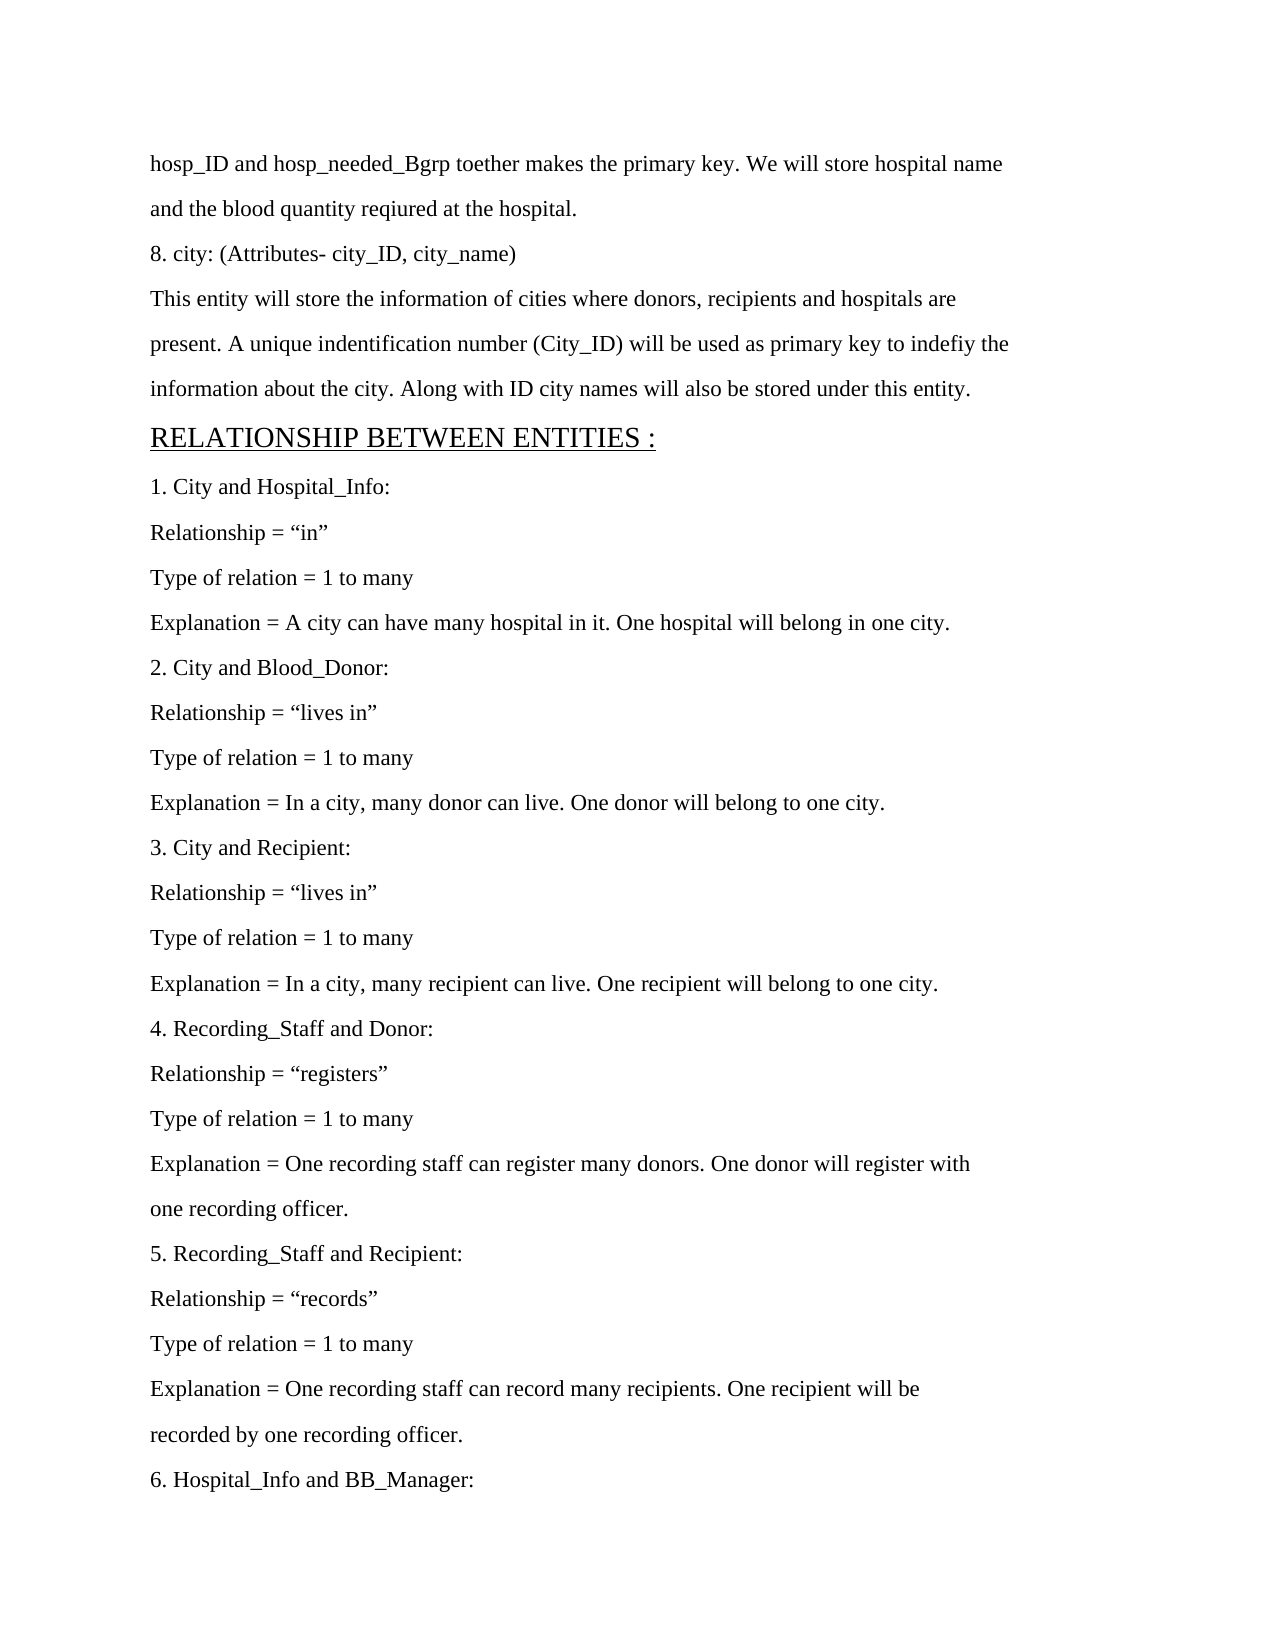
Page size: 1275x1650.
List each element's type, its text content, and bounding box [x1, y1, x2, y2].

text Relationship = “lives in” [150, 699, 1125, 725]
text 2. City and Blood_Donor: [150, 654, 1125, 680]
text one recording officer. [150, 1195, 1125, 1221]
text Type of relation = 1 to many [150, 744, 1125, 770]
text recorded by one recording officer. [150, 1421, 1125, 1447]
text 5. Recording_Staff and Recipient: [150, 1240, 1125, 1267]
text This entity will store the information of cities where donors, recipients and hospitals are [150, 285, 1125, 312]
text 1. City and Hospital_Info: [150, 473, 1125, 500]
text 6. Hospital_Info and BB_Manager: [150, 1466, 1125, 1492]
text information about the city. Along with ID city names will also be stored under this entity. [150, 376, 1125, 402]
text Explanation = One recording staff can record many recipients. One recipient will be [150, 1376, 1125, 1402]
text 4. Recording_Staff and Donor: [150, 1015, 1125, 1041]
text Relationship = “registers” [150, 1060, 1125, 1086]
text present. A unique indentification number (City_ID) will be used as primary key to indefiy the [150, 330, 1125, 357]
text hosp_ID and hosp_needed_Bgrp toether makes the primary key. We will store hospital name [150, 150, 1125, 176]
text Type of relation = 1 to many [150, 1330, 1125, 1357]
text 3. City and Recipient: [150, 834, 1125, 861]
text Relationship = “lives in” [150, 879, 1125, 906]
text Explanation = One recording staff can register many donors. One donor will register with [150, 1150, 1125, 1176]
text Explanation = A city can have many hospital in it. One hospital will belong in one city. [150, 609, 1125, 635]
text Type of relation = 1 to many [150, 924, 1125, 951]
text and the blood quantity reqiured at the hospital. [150, 195, 1125, 221]
text Type of relation = 1 to many [150, 1105, 1125, 1131]
text Relationship = “in” [150, 518, 1125, 545]
text RELATIONSHIP BETWEEN ENTITIES : [150, 421, 1125, 454]
text Explanation = In a city, many recipient can live. One recipient will belong to one city. [150, 969, 1125, 996]
text 8. city: (Attributes- city_ID, city_name) [150, 240, 1125, 267]
text Type of relation = 1 to many [150, 564, 1125, 590]
text Explanation = In a city, many donor can live. One donor will belong to one city. [150, 789, 1125, 816]
text Relationship = “records” [150, 1285, 1125, 1312]
